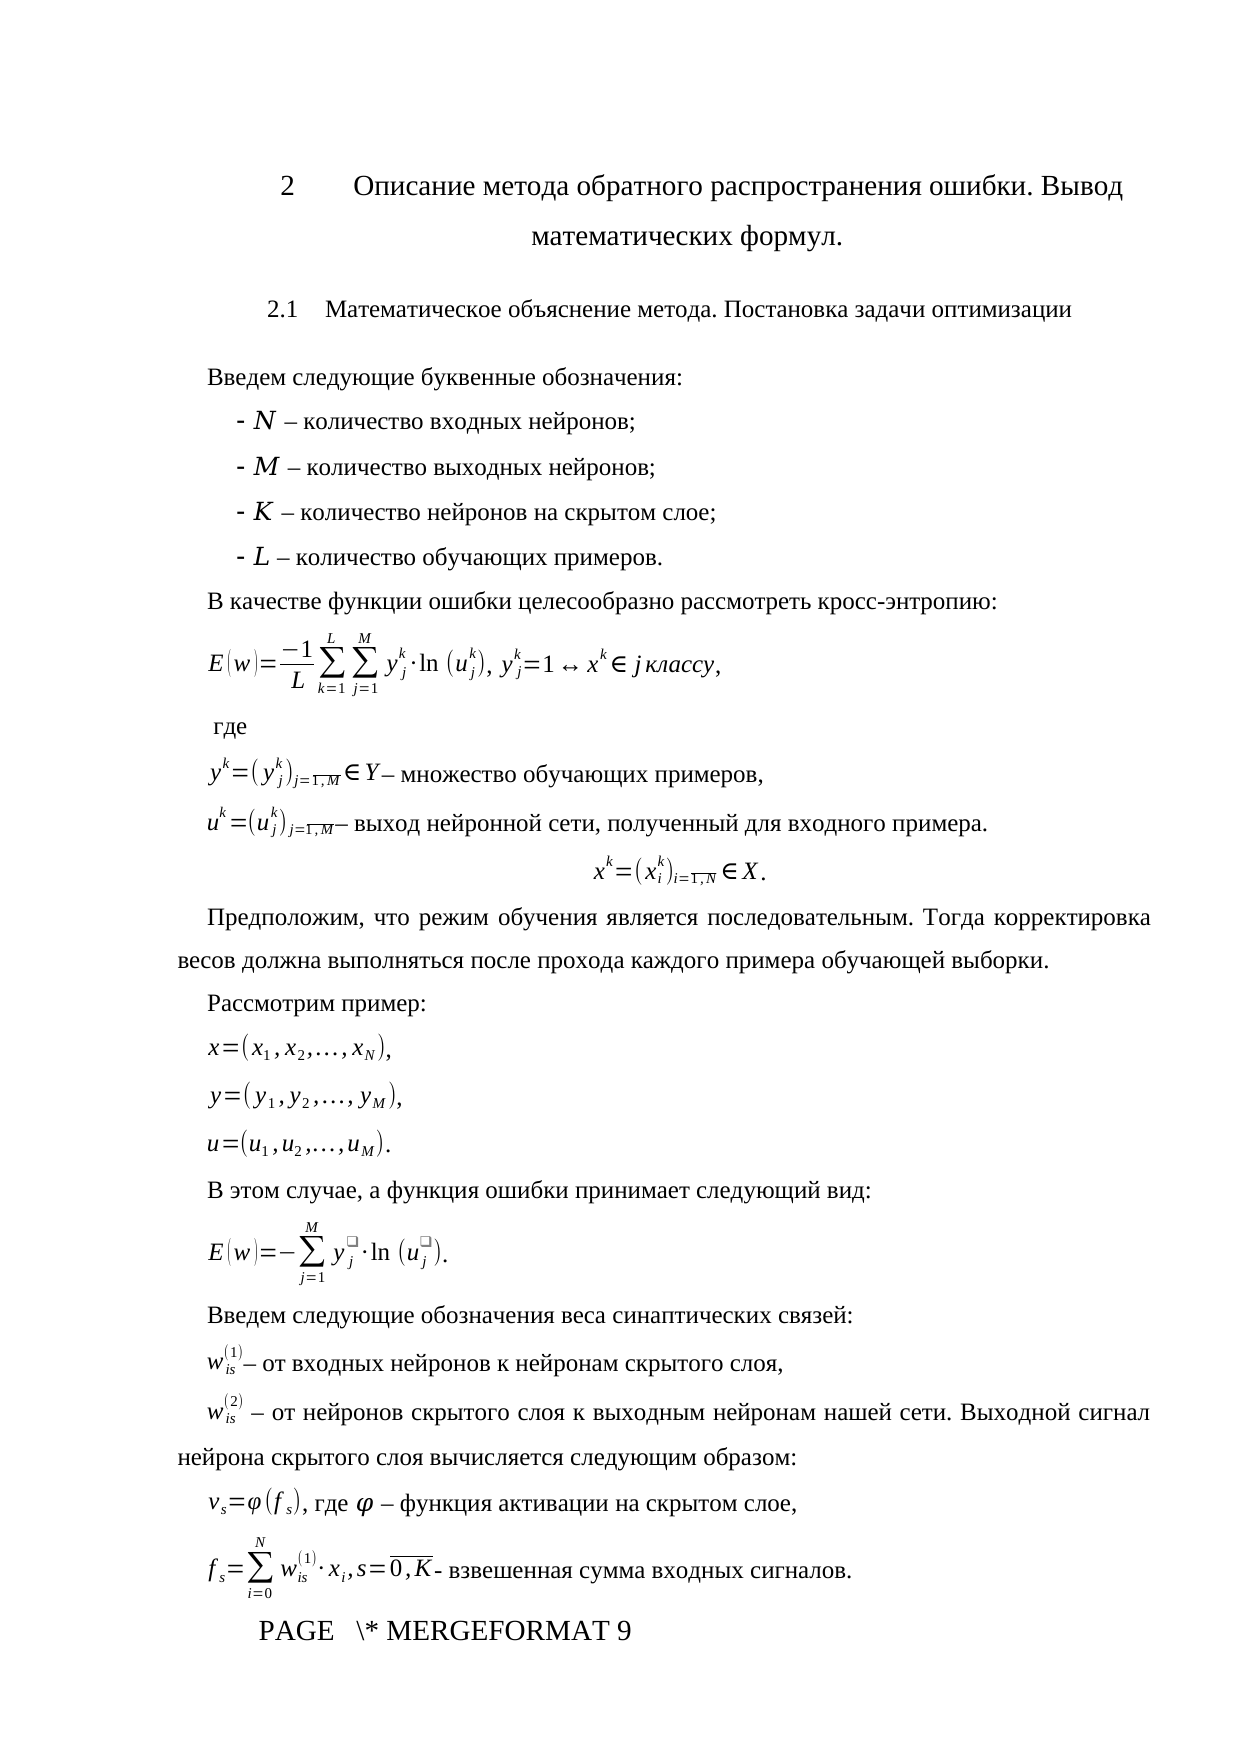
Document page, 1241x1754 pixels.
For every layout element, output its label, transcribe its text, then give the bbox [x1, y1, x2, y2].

subtitle Математическое объяснение метода. Постановка задачи оптимизации [237, 294, 1152, 322]
text , [177, 1079, 1152, 1113]
text . [177, 853, 1152, 888]
text . [177, 1127, 1152, 1161]
text Введем следующие буквенные обозначения: [177, 362, 1152, 391]
text Рассмотрим пример: [177, 988, 1152, 1017]
list 𝐿 – количество обучающих примеров. [207, 541, 1152, 571]
text , , [177, 629, 1152, 697]
list 𝑀 – количество выходных нейронов; [207, 450, 1152, 481]
text В качестве функции ошибки целесообразно рассмотреть кросс-энтропию: [177, 586, 1152, 615]
text . [177, 1218, 1152, 1286]
text Введем следующие обозначения веса синаптических связей: [177, 1300, 1152, 1329]
text , где 𝜑 – функция активации на скрытом слое, [177, 1485, 1152, 1519]
text – множество обучающих примеров, [177, 754, 1152, 789]
text , [177, 1031, 1152, 1065]
subtitle Описание метода обратного распространения ошибки. Вывод математических формул. [222, 168, 1152, 252]
text – от нейронов скрытого слоя к выходным нейронам нашей сети. Выходной сигнал нейрона скрытого слоя вычисляется следующим образом: [177, 1393, 1152, 1471]
text где [177, 711, 1152, 740]
text В этом случае, а функция ошибки принимает следующий вид: [177, 1175, 1152, 1204]
text – от входных нейронов к нейронам скрытого слоя, [177, 1343, 1152, 1378]
text – выход нейронной сети, полученный для входного примера. [177, 803, 1152, 838]
text Предположим, что режим обучения является последовательным. Тогда корректировка весов должна выполняться после прохода каждого примера обучающей выборки. [177, 902, 1152, 974]
list 𝐾 – количество нейронов на скрытом слое; [207, 496, 1152, 526]
list 𝑁 – количество входных нейронов; [207, 405, 1152, 435]
text - взвешенная сумма входных сигналов. [177, 1534, 1152, 1601]
